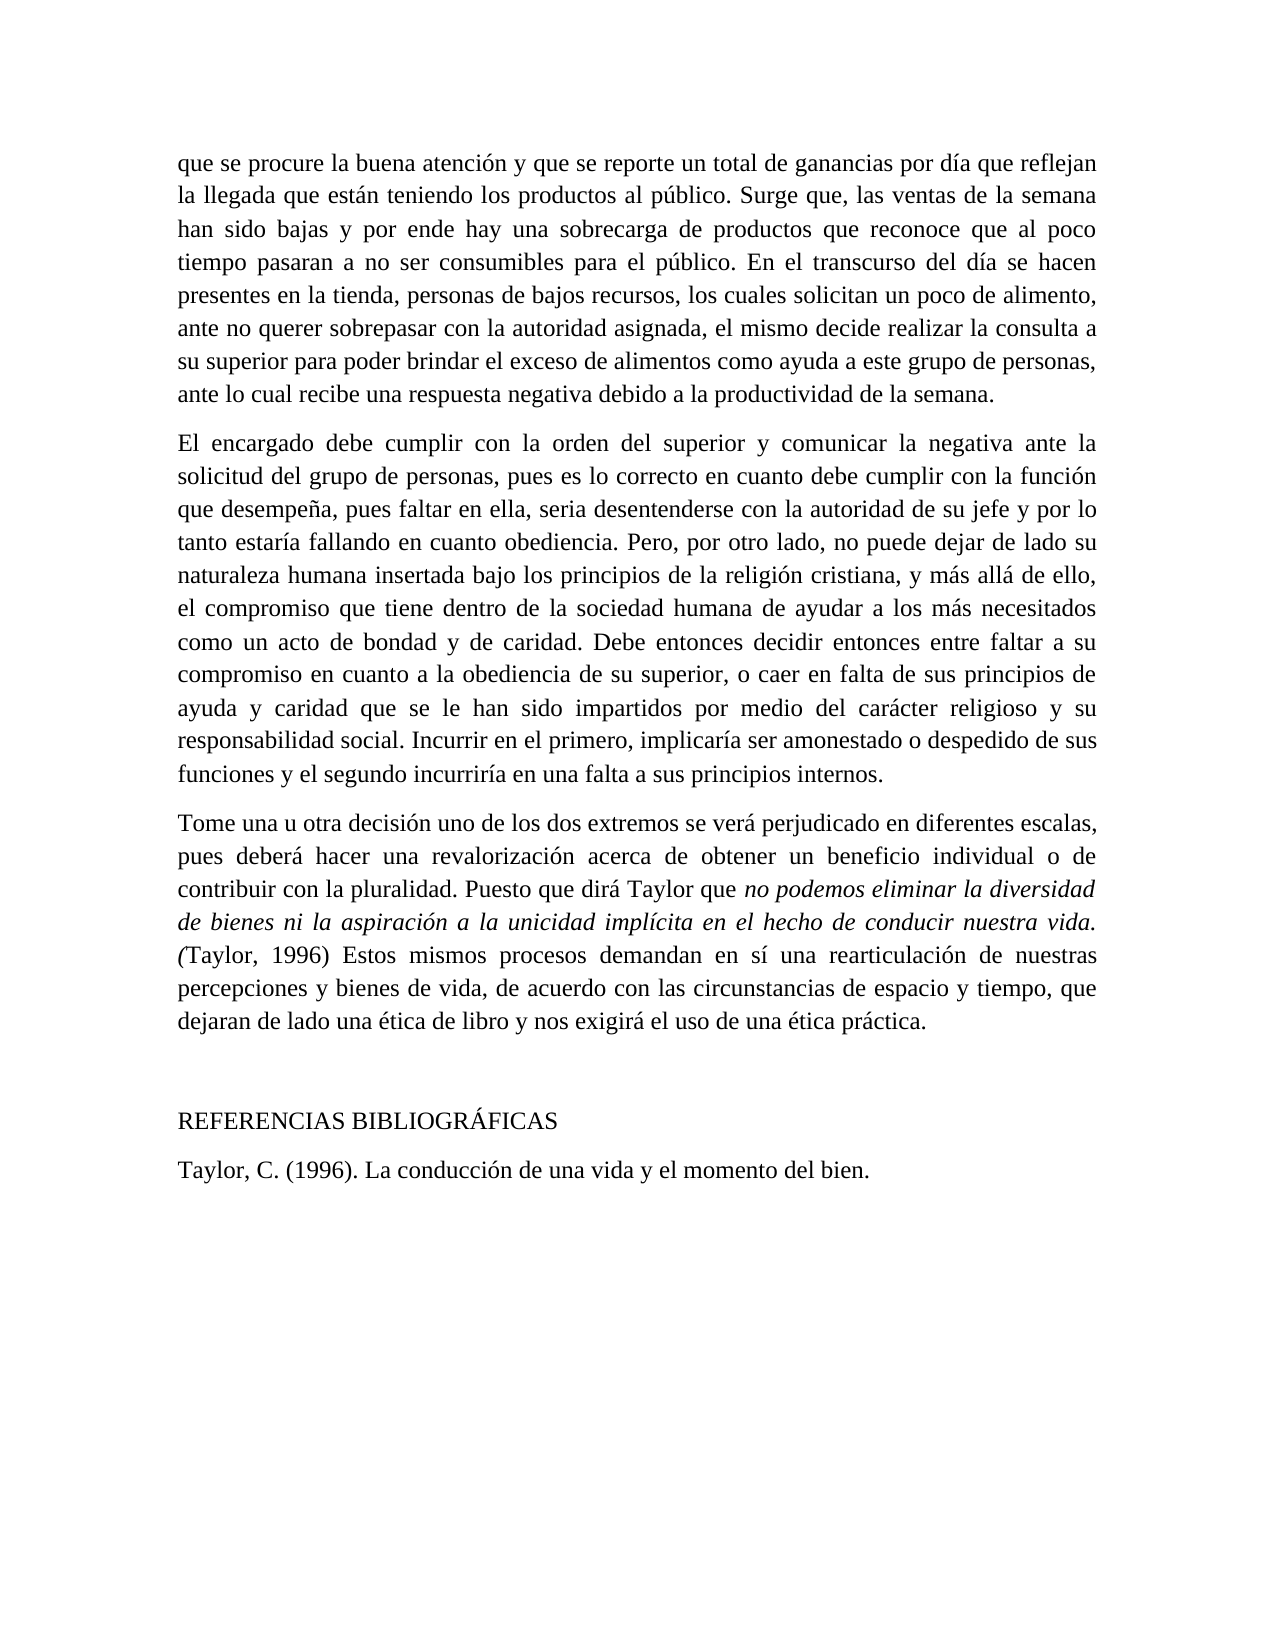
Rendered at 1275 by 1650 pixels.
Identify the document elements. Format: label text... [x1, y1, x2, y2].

text El encargado debe cumplir con la orden del superior y comunicar la negativa ante la solicitud del grupo de personas, pues es lo correcto en cuanto debe cumplir con la función que desempeña, pues faltar en ella, seria desentenderse con la autoridad de su jefe y por lo tanto estaría fallando en cuanto obediencia. Pero, por otro lado, no puede dejar de lado su naturaleza humana insertada bajo los principios de la religión cristiana, y más allá de ello, el compromiso que tiene dentro de la sociedad humana de ayudar a los más necesitados como un acto de bondad y de caridad. Debe entonces decidir entonces entre faltar a su compromiso en cuanto a la obediencia de su superior, o caer en falta de sus principios de ayuda y caridad que se le han sido impartidos por medio del carácter religioso y su responsabilidad social. Incurrir en el primero, implicaría ser amonestado o despedido de sus funciones y el segundo incurriría en una falta a sus principios internos. [177, 428, 1098, 787]
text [177, 148, 1098, 407]
text Tome una u otra decisión uno de los dos extremos se verá perjudicado en diferentes escalas, pues deberá hacer una revalorización acerca de obtener un beneficio individual o de contribuir con la pluralidad. Puesto que dirá Taylor que no podemos eliminar la diversidad de bienes ni la aspiración a la unicidad implícita en el hecho de conducir nuestra vida. (Taylor, 1996) Estos mismos procesos demandan en sí una rearticulación de nuestras percepciones y bienes de vida, de acuerdo con las circunstancias de espacio y tiempo, que dejaran de lado una ética de libro y nos exigirá el uso de una ética práctica. [177, 808, 1098, 1035]
text Taylor, C. (1996). La conducción de una vida y el momento del bien. [177, 1156, 1098, 1184]
text REFERENCIAS BIBLIOGRÁFICAS [177, 1106, 1098, 1134]
